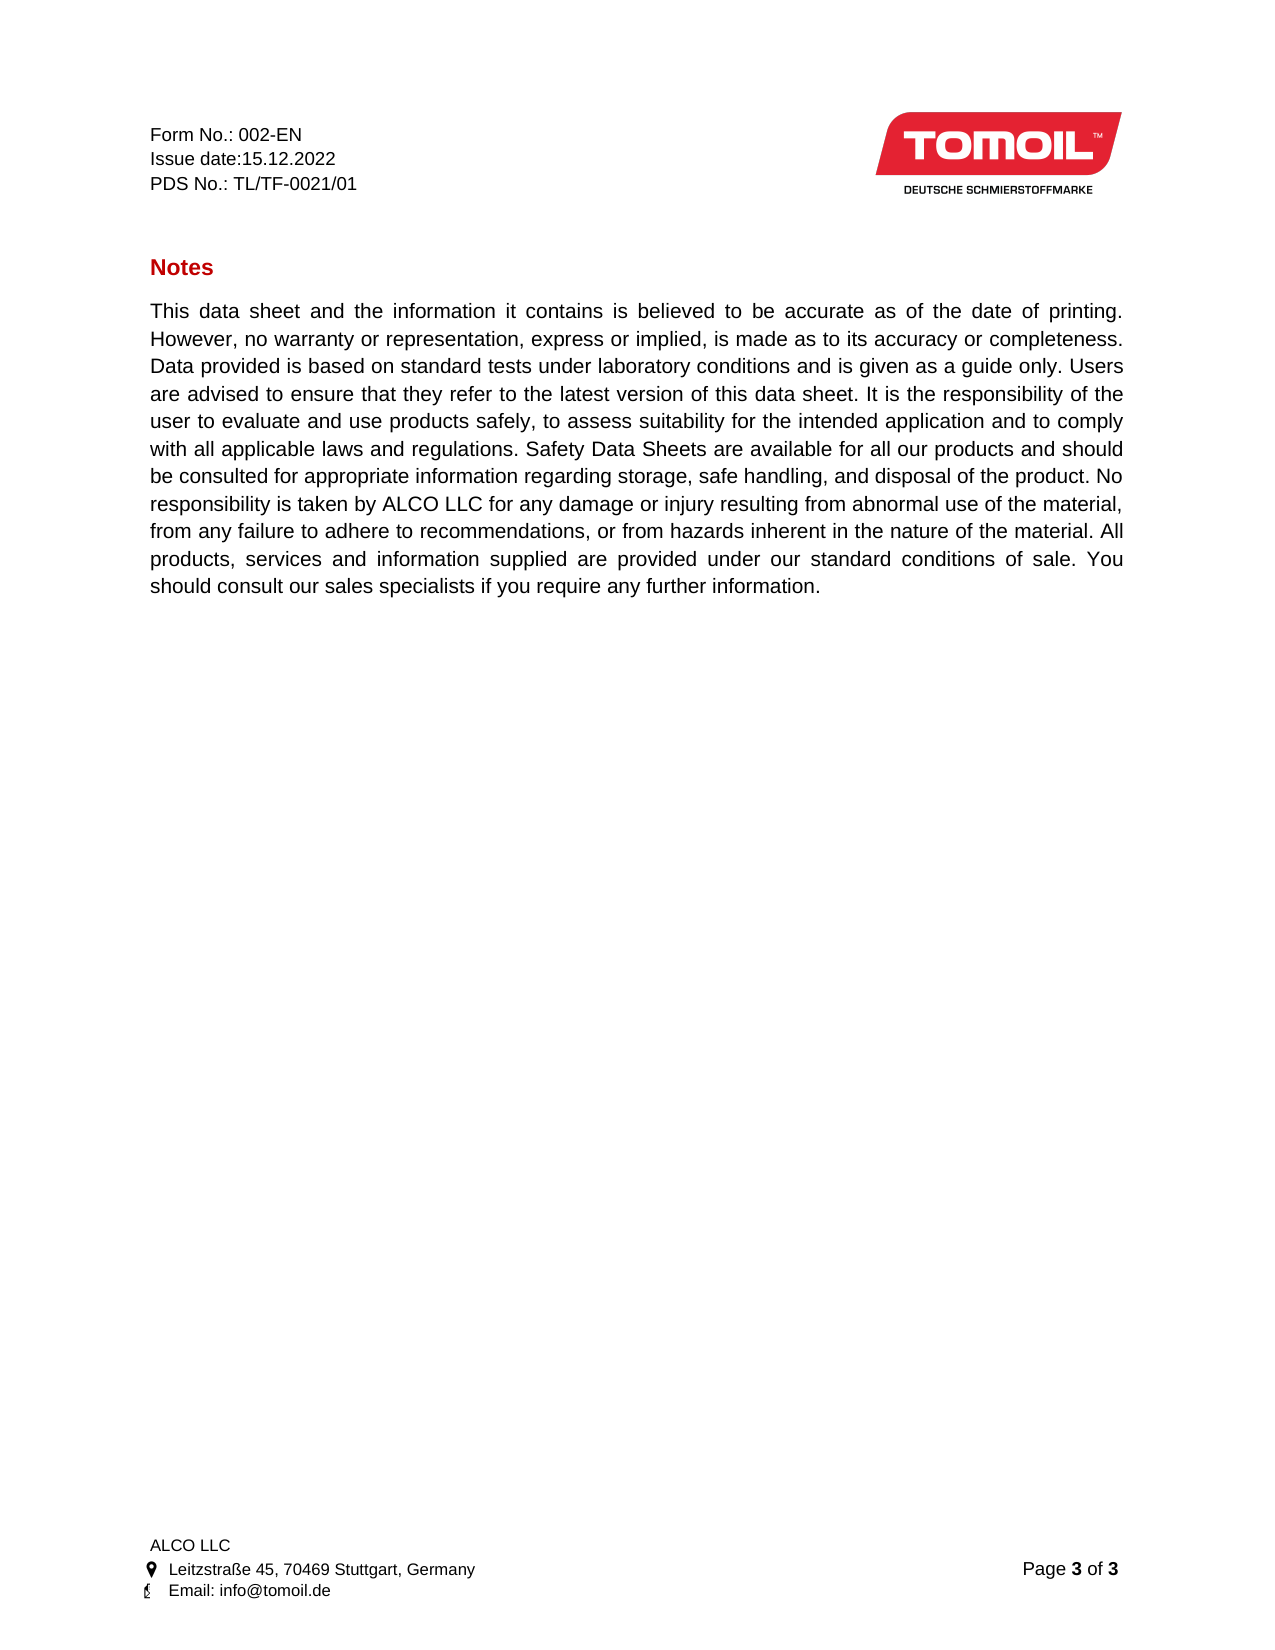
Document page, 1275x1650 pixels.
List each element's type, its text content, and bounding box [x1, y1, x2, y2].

picture [871, 73, 1125, 233]
picture [141, 1558, 163, 1599]
text Notes [150, 254, 1125, 280]
text This data sheet and the information it contains is believed to be accurate as of the date of printing. However, no warranty or representation, express or implied, is made as to its accuracy or completeness. Data provided is based on standard tests under laboratory conditions and is given as a guide only. Users are advised to ensure that they refer to the latest version of this data sheet. It is the responsibility of the user to evaluate and use products safely, to assess suitability for the intended application and to comply with all applicable laws and regulations. Safety Data Sheets are available for all our products and should be consulted for appropriate information regarding storage, safe handling, and disposal of the product. No responsibility is taken by ALCO LLC for any damage or injury resulting from abnormal use of the material, from any failure to adhere to recommendations, or from hazards inherent in the nature of the material. All products, services and information supplied are provided under our standard conditions of sale. You should consult our sales specialists if you require any further information. [150, 299, 1125, 598]
